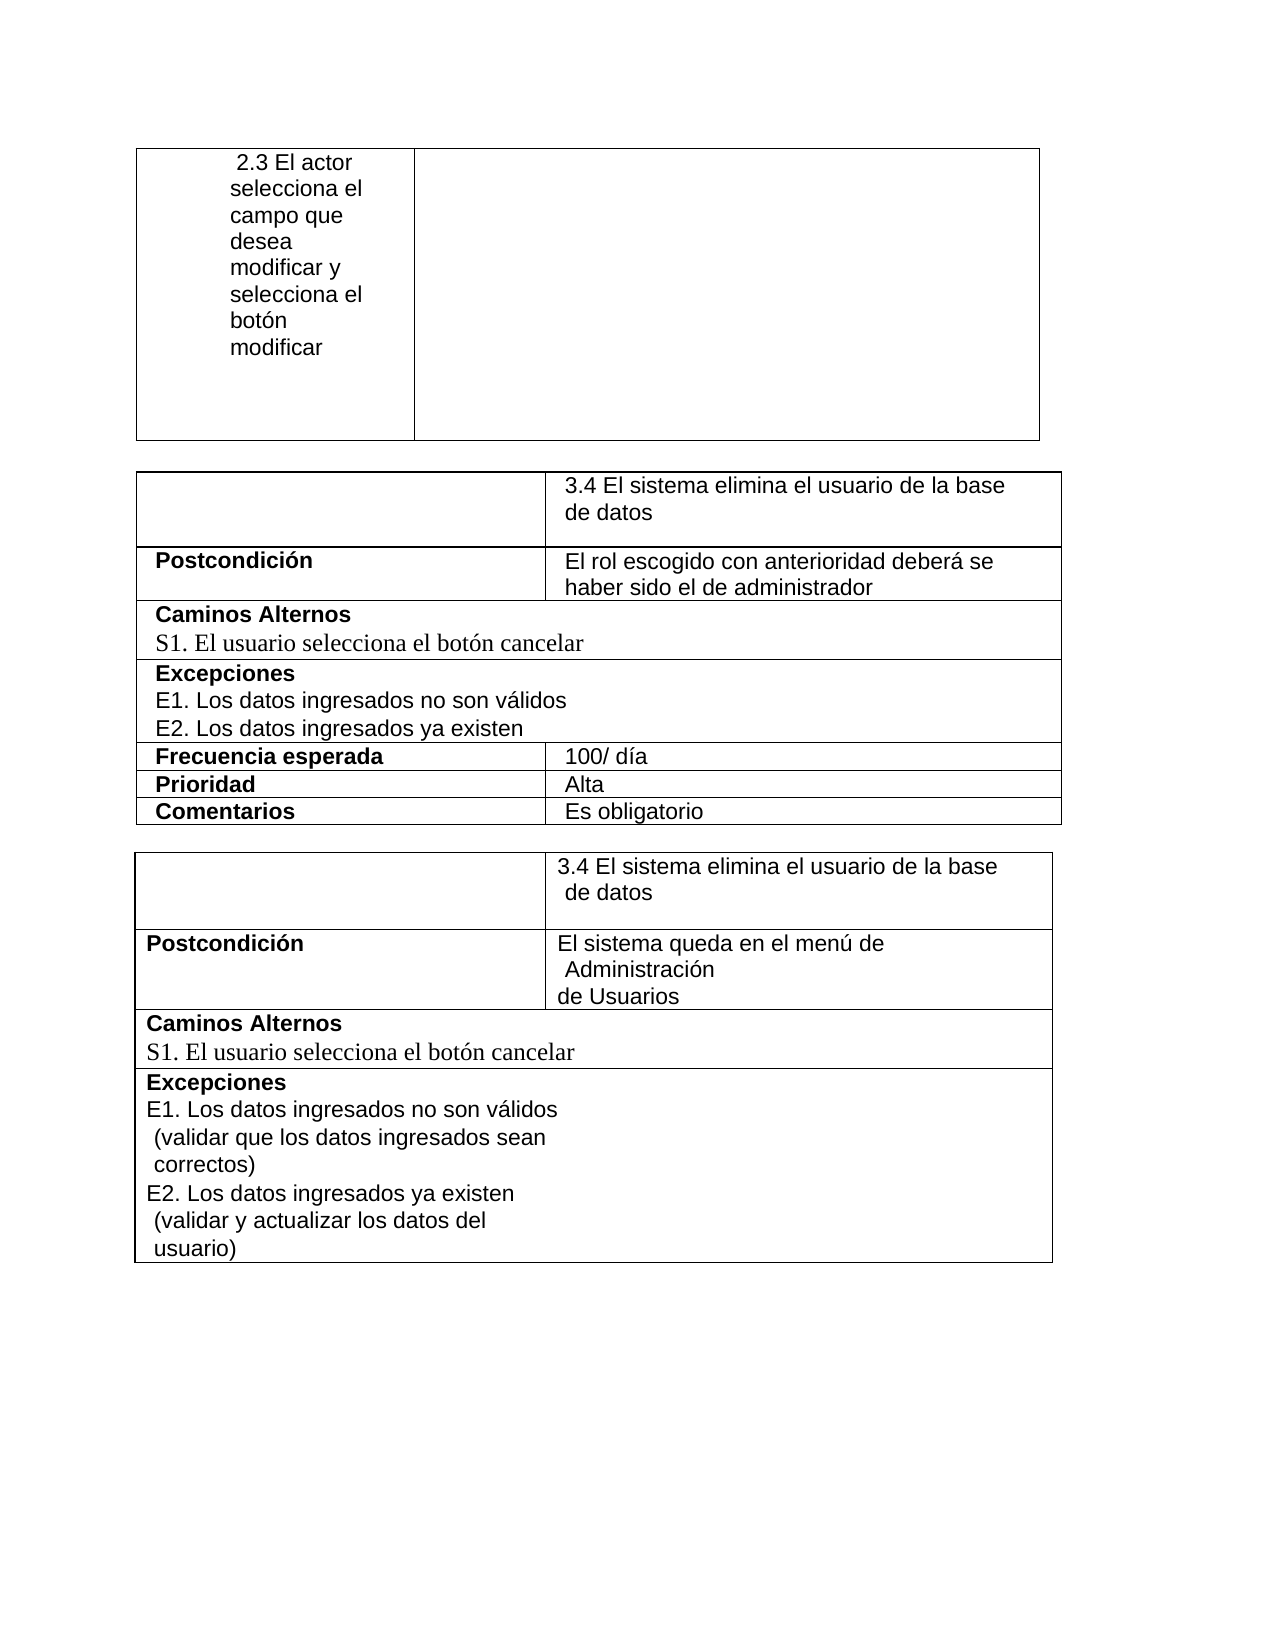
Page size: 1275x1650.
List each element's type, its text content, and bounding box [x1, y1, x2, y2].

table_cell El sistema queda en el menú de Administración de Usuarios [546, 930, 1052, 1009]
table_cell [137, 149, 414, 440]
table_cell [415, 149, 1039, 440]
table_header [137, 473, 545, 546]
table_cell Excepciones E1. Los datos ingresados no son válidos E2. Los datos ingresados ya existen [137, 660, 1061, 742]
table_cell Es obligatorio [546, 798, 1061, 824]
table_cell Caminos Alternos S1. El usuario selecciona el botón cancelar [136, 1010, 1052, 1068]
table_cell Caminos Alternos S1. El usuario selecciona el botón cancelar [137, 601, 1061, 659]
table_cell Alta [546, 771, 1061, 797]
table_cell 100/ día [546, 743, 1061, 769]
table_cell El rol escogido con anterioridad deberá se haber sido el de administrador [546, 548, 1061, 600]
table_cell Postcondición [136, 930, 545, 1009]
table_cell Excepciones E1. Los datos ingresados no son válidos (validar que los datos ingresados sean correctos) E2. Los datos ingresados ya existen (validar y actualizar los datos del usuario) [136, 1069, 1052, 1262]
table_cell Comentarios [137, 798, 545, 824]
table_cell Frecuencia esperada [137, 743, 545, 769]
table_cell Postcondición [137, 548, 545, 600]
table_header 3.4 El sistema elimina el usuario de la base de datos [546, 853, 1052, 929]
table_cell Prioridad [137, 771, 545, 797]
table_header 3.4 El sistema elimina el usuario de la base de datos [546, 473, 1061, 546]
table_header [136, 853, 545, 929]
